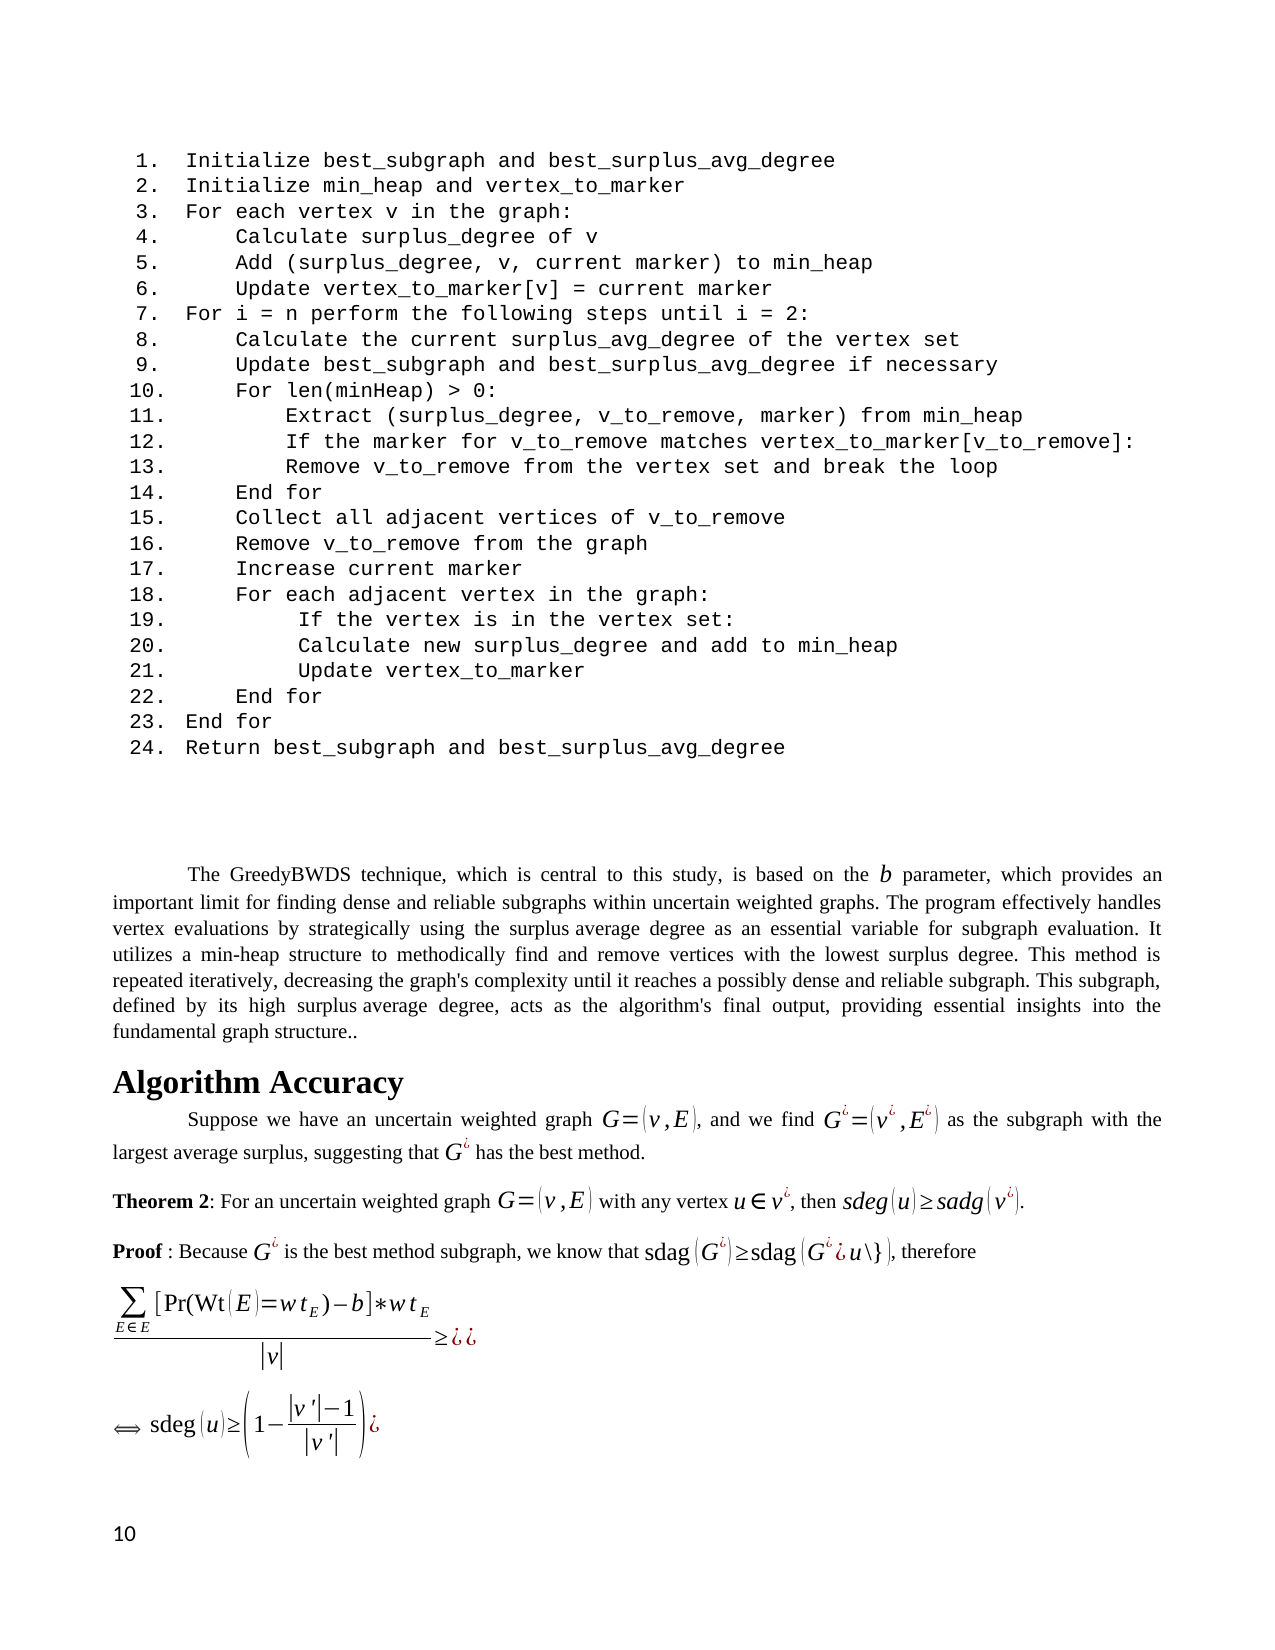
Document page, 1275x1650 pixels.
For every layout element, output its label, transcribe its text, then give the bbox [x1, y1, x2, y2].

list Calculate new surplus_degree and add to min_heap [148, 635, 1162, 658]
list For len(minHeap) > 0: [148, 380, 1162, 403]
list Increase current marker [148, 558, 1162, 582]
list Remove v_to_remove from the vertex set and break the loop [148, 456, 1162, 480]
list End for [148, 686, 1162, 709]
list If the vertex is in the vertex set: [148, 609, 1162, 633]
list Add (surplus_degree, v, current marker) to min_heap [148, 252, 1162, 276]
list Calculate surplus_degree of v [148, 227, 1162, 250]
list End for [148, 482, 1162, 505]
list Initialize best_subgraph and best_surplus_avg_degree [148, 150, 1162, 174]
list Extract (surplus_degree, v_to_remove, marker) from min_heap [148, 405, 1162, 429]
list For each vertex v in the graph: [148, 201, 1162, 225]
list For each adjacent vertex in the graph: [148, 584, 1162, 607]
list Remove v_to_remove from the graph [148, 533, 1162, 556]
list Return best_subgraph and best_surplus_avg_degree [148, 737, 1162, 761]
text ⟺ [112, 1390, 1162, 1461]
text The GreedyBWDS technique, which is central to this study, is based on the parameter, which provides an important limit for finding dense and reliable subgraphs within uncertain weighted graphs. The program effectively handles vertex evaluations by strategically using the surplus average degree as an essential variable for subgraph evaluation. It utilizes a min-heap structure to methodically find and remove vertices with the lowest surplus degree. This method is repeated iteratively, decreasing the graph's complexity until it reaches a possibly dense and reliable subgraph. This subgraph, defined by its high surplus average degree, acts as the algorithm's final output, providing essential insights into the fundamental graph structure.. [112, 860, 1162, 1043]
text Suppose we have an uncertain weighted graph , and we find as the subgraph with the largest average surplus, suggesting that has the best method. [112, 1103, 1162, 1166]
subtitle Algorithm Accuracy [112, 1062, 1162, 1100]
list Initialize min_heap and vertex_to_marker [148, 176, 1162, 199]
list Update vertex_to_marker[v] = current marker [148, 278, 1162, 301]
list For i = n perform the following steps until i = 2: [148, 303, 1162, 327]
list If the marker for v_to_remove matches vertex_to_marker[v_to_remove]: [148, 431, 1162, 454]
list Update best_subgraph and best_surplus_avg_degree if necessary [148, 354, 1162, 378]
list Update vertex_to_marker [148, 660, 1162, 684]
list Calculate the current surplus_avg_degree of the vertex set [148, 329, 1162, 352]
text Theorem 2: For an uncertain weighted graph with any vertex , then . [112, 1185, 1162, 1217]
text Proof : Because is the best method subgraph, we know that , therefore [112, 1235, 1162, 1267]
list Collect all adjacent vertices of v_to_remove [148, 507, 1162, 531]
list End for [148, 711, 1162, 735]
